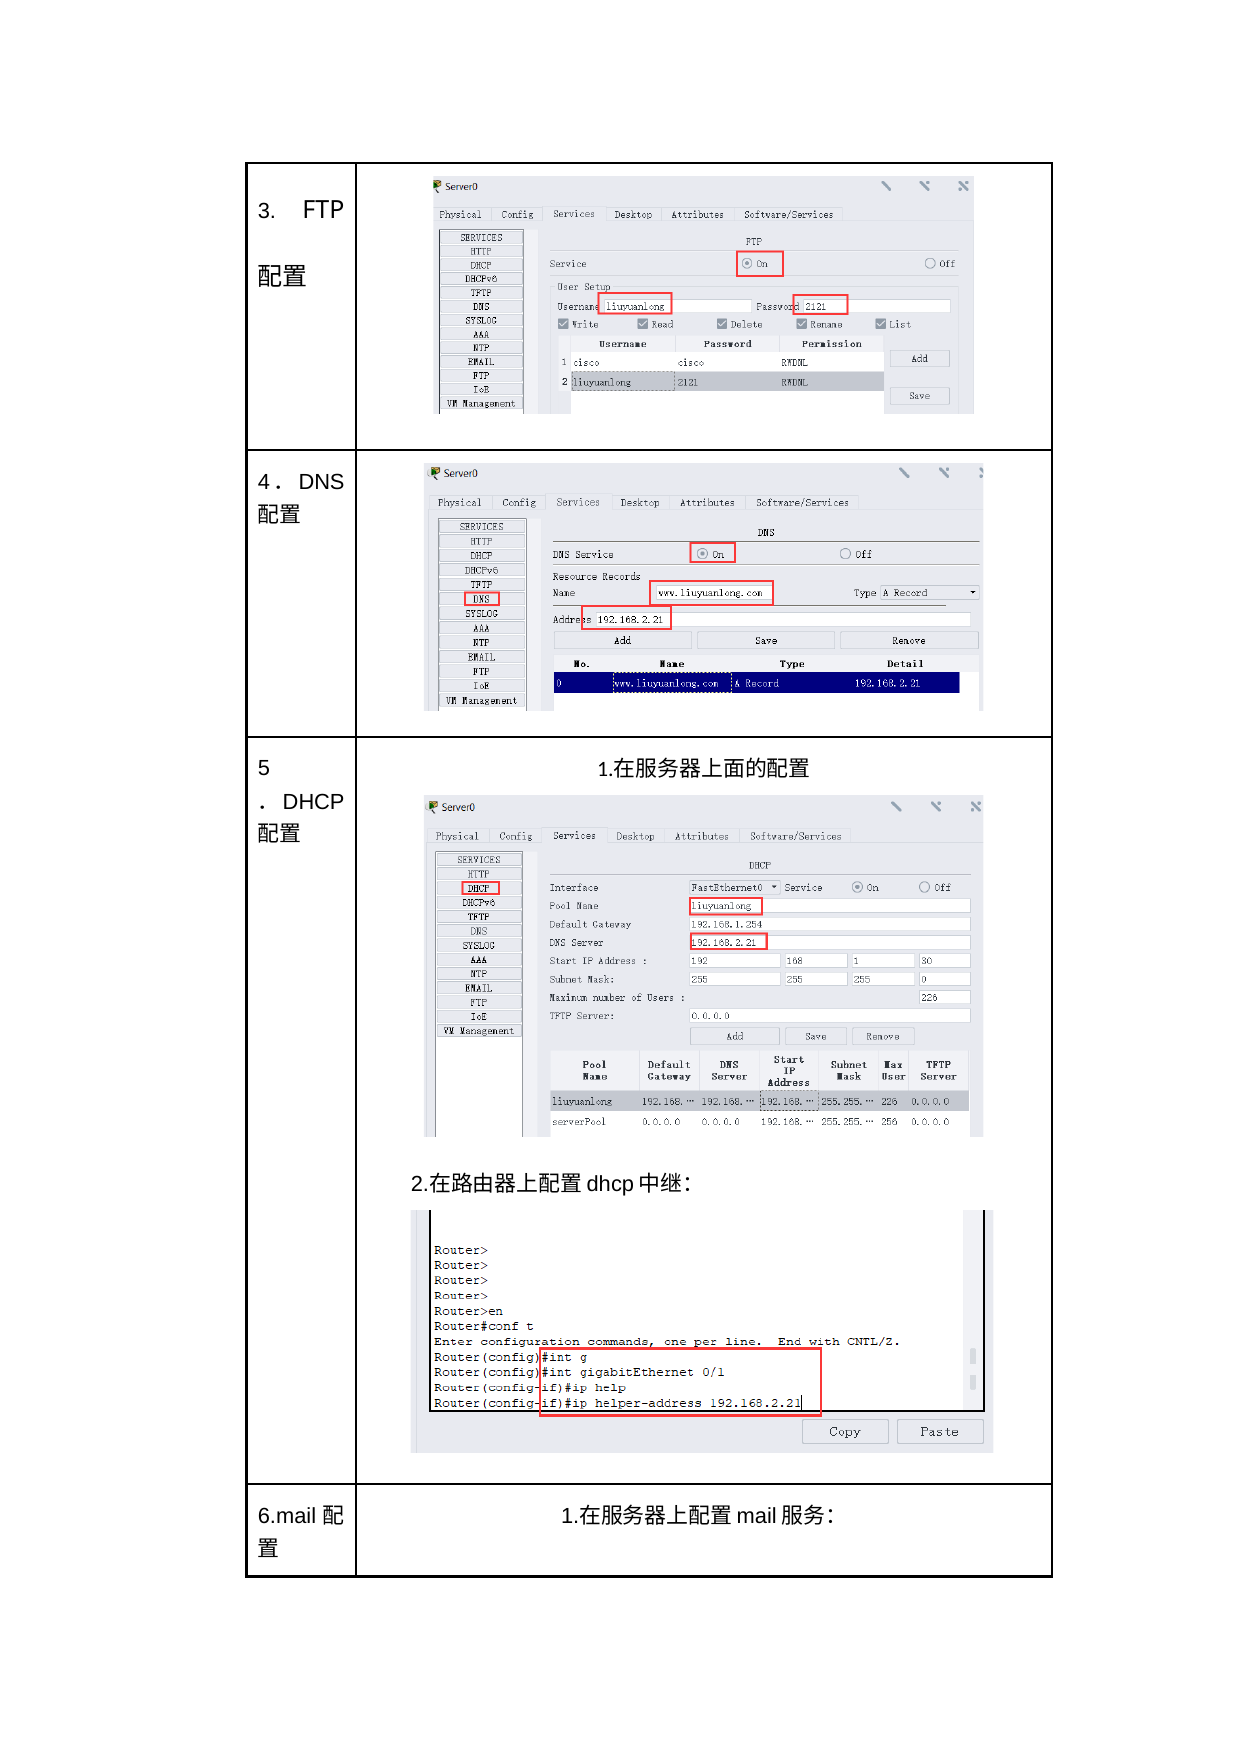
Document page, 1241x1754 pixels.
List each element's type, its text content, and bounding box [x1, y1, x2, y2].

table_cell [357, 451, 1051, 736]
table_cell 1.在服务器上面的配置 2.在路由器上配置dhcp中继： [357, 738, 1051, 1483]
picture [433, 176, 974, 414]
table_cell 4．DNS配置 [248, 451, 355, 736]
table_cell 5．DHCP配置 [248, 738, 355, 1483]
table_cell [357, 1485, 1051, 1575]
table_cell 6.mail配置 [248, 1485, 355, 1575]
picture [410, 1210, 994, 1453]
table_cell [357, 164, 1051, 449]
table_cell 3. FTP配置 [248, 164, 355, 449]
picture [423, 795, 984, 1137]
picture [423, 463, 984, 711]
